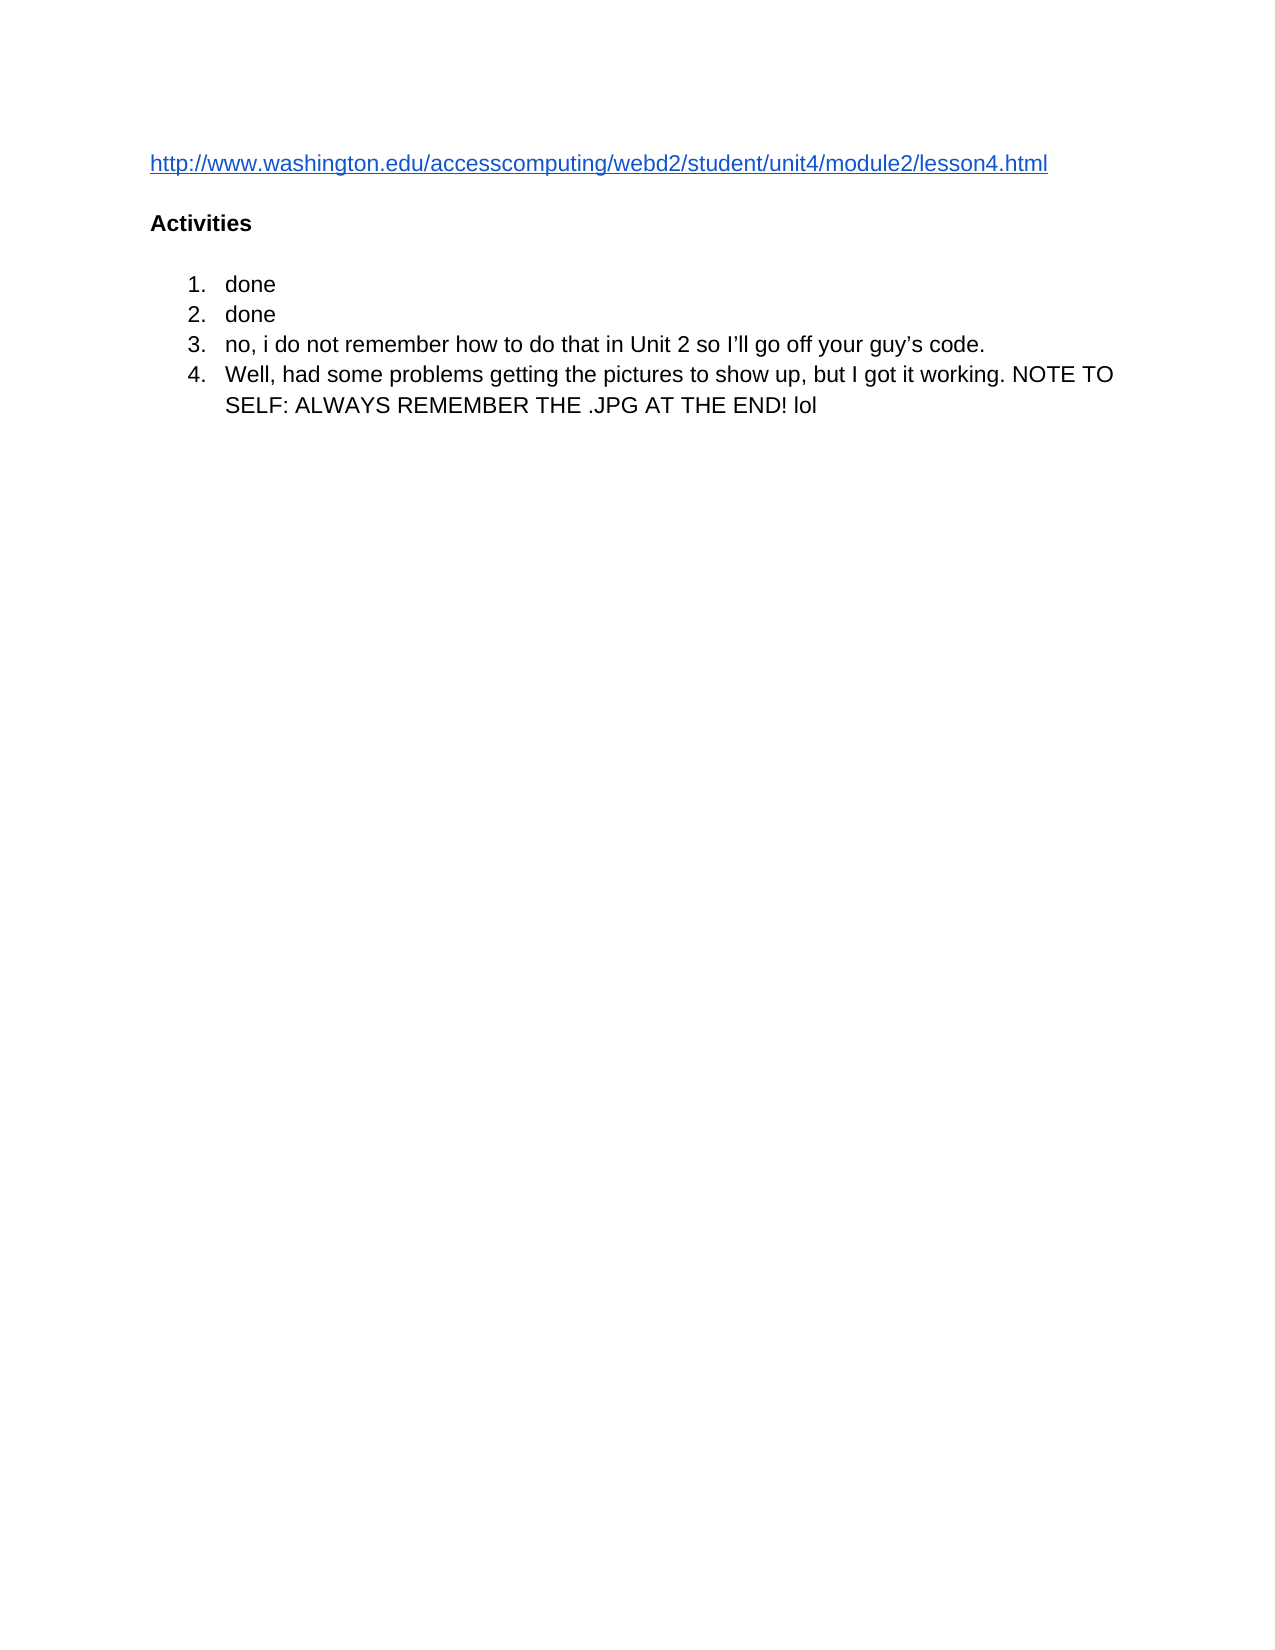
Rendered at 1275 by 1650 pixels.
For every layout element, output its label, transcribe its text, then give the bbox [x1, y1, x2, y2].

list no, i do not remember how to do that in Unit 2 so I’ll go off your guy’s code. [187, 331, 1125, 358]
text Activities [150, 210, 1125, 237]
list Well, had some problems getting the pictures to show up, but I got it working. NOTE TO SELF: ALWAYS REMEMBER THE .JPG AT THE END! lol [187, 361, 1125, 418]
text http://www.washington.edu/accesscomputing/webd2/student/unit4/module2/lesson4.html [150, 150, 1125, 176]
list done [187, 301, 1125, 327]
list done [187, 271, 1125, 297]
